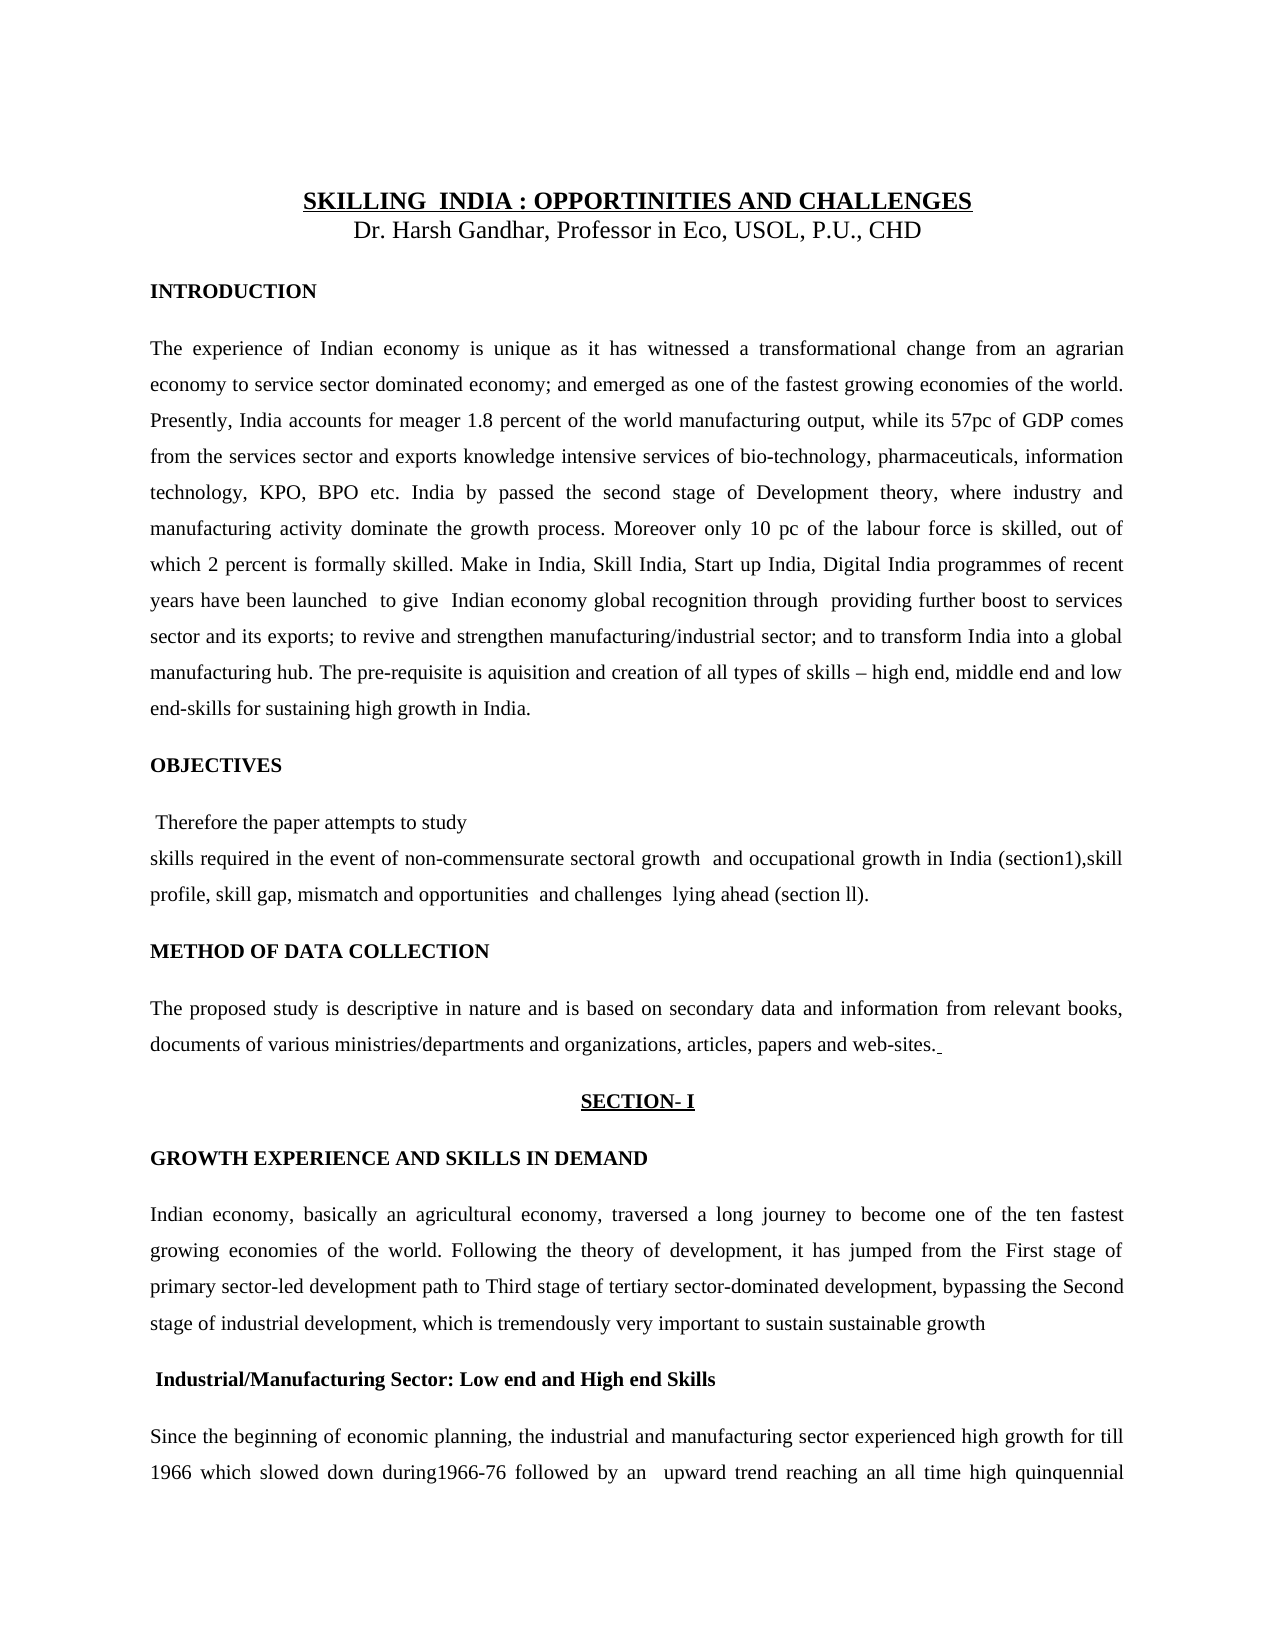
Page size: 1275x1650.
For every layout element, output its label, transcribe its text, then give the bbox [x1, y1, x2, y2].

text skills required in the event of non-commensurate sectoral growth and occupational growth in India (section1),skill profile, skill gap, mismatch and opportunities and challenges lying ahead (section ll). [150, 846, 1125, 906]
text SECTION- I [150, 1088, 1125, 1113]
text The proposed study is descriptive in nature and is based on secondary data and information from relevant books, documents of various ministries/departments and organizations, articles, papers and web-sites. [150, 996, 1125, 1056]
text Industrial/Manufacturing Sector: Low end and High end Skills [150, 1367, 1125, 1391]
text The experience of Indian economy is unique as it has witnessed a transformational change from an agrarian economy to service sector dominated economy; and emerged as one of the fastest growing economies of the world. Presently, India accounts for meager 1.8 percent of the world manufacturing output, while its 57pc of GDP comes from the services sector and exports knowledge intensive services of bio-technology, pharmaceuticals, information technology, KPO, BPO etc. India by passed the second stage of Development theory, where industry and manufacturing activity dominate the growth process. Moreover only 10 pc of the labour force is skilled, out of which 2 percent is formally skilled. Make in India, Skill India, Start up India, Digital India programmes of recent years have been launched to give Indian economy global recognition through providing further boost to services sector and its exports; to revive and strengthen manufacturing/industrial sector; and to transform India into a global manufacturing hub. The pre-requisite is aquisition and creation of all types of skills – high end, middle end and low end-skills for sustaining high growth in India. [150, 336, 1125, 720]
text INTRODUCTION [150, 279, 1125, 303]
text METHOD OF DATA COLLECTION [150, 939, 1125, 963]
text GROWTH EXPERIENCE AND SKILLS IN DEMAND [150, 1145, 1125, 1169]
text SKILLING INDIA : OPPORTINITIES AND CHALLENGES [150, 186, 1125, 215]
text Therefore the paper attempts to study [150, 810, 1125, 834]
text Indian economy, basically an agricultural economy, traversed a long journey to become one of the ten fastest growing economies of the world. Following the theory of development, it has jumped from the First stage of primary sector-led development path to Third stage of tertiary sector-dominated development, bypassing the Second stage of industrial development, which is tremendously very important to sustain sustainable growth [150, 1202, 1125, 1334]
text OBJECTIVES [150, 753, 1125, 777]
text Dr. Harsh Gandhar, Professor in Eco, USOL, P.U., CHD [150, 215, 1125, 243]
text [150, 1424, 1125, 1484]
